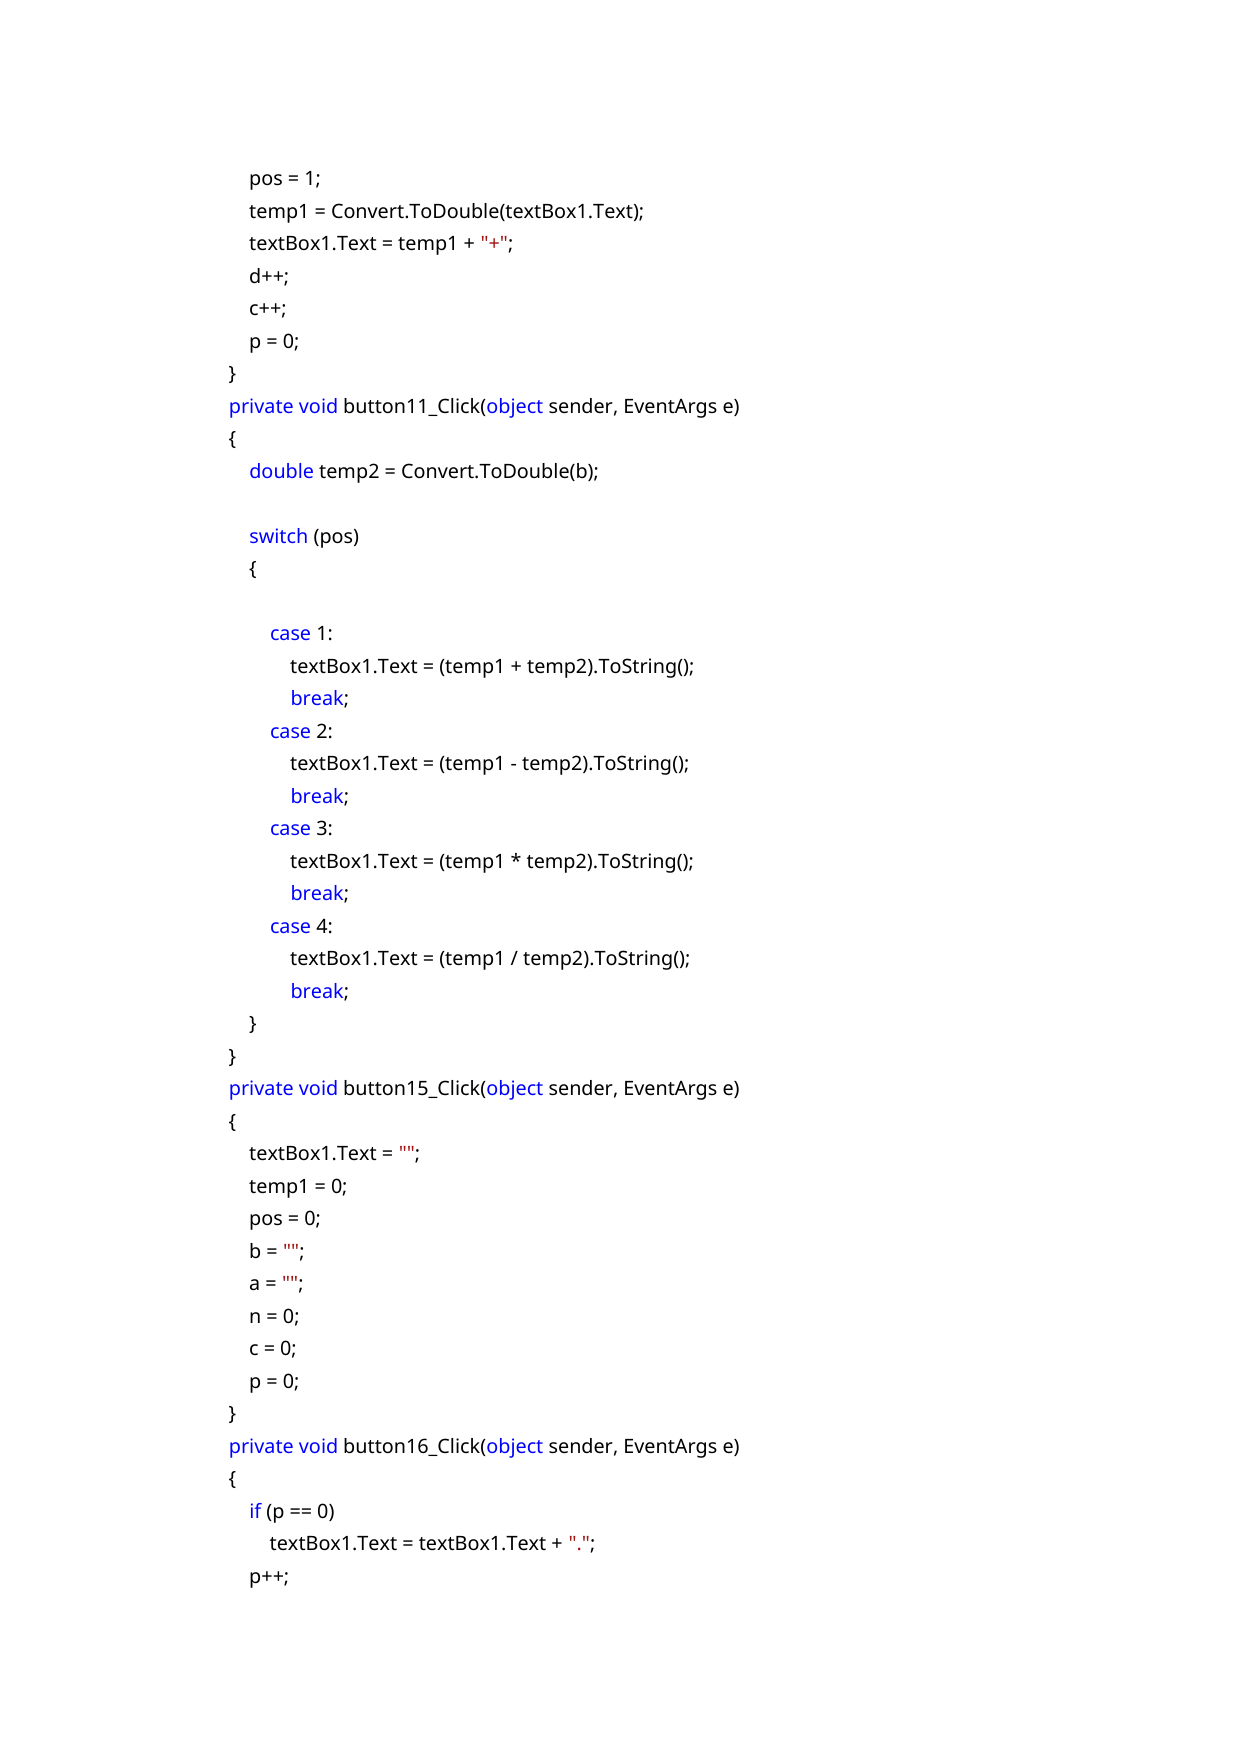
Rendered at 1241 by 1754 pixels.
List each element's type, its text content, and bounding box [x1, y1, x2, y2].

text a = ""; [187, 1267, 1053, 1299]
text pos = 1; [187, 162, 1053, 194]
text { [187, 552, 1053, 584]
text break; [187, 877, 1053, 909]
text double temp2 = Convert.ToDouble(b); [187, 454, 1053, 487]
text textBox1.Text = (temp1 + temp2).ToString(); [187, 649, 1053, 682]
text break; [187, 974, 1053, 1007]
text pos = 0; [187, 1202, 1053, 1234]
text textBox1.Text = temp1 + "+"; [187, 227, 1053, 259]
text { [187, 1104, 1053, 1137]
text case 2: [187, 714, 1053, 747]
text private void button15_Click(object sender, EventArgs e) [187, 1072, 1053, 1104]
text textBox1.Text = (temp1 / temp2).ToString(); [187, 942, 1053, 974]
text textBox1.Text = ""; [187, 1137, 1053, 1169]
text case 3: [187, 812, 1053, 844]
text } [187, 357, 1053, 389]
text d++; [187, 259, 1053, 292]
text p = 0; [187, 1364, 1053, 1397]
text if (p == 0) [187, 1494, 1053, 1527]
text p++; [187, 1559, 1053, 1592]
text private void button11_Click(object sender, EventArgs e) [187, 389, 1053, 422]
text temp1 = 0; [187, 1169, 1053, 1202]
text temp1 = Convert.ToDouble(textBox1.Text); [187, 194, 1053, 227]
text private void button16_Click(object sender, EventArgs e) [187, 1429, 1053, 1462]
text c++; [187, 292, 1053, 324]
text textBox1.Text = textBox1.Text + "."; [187, 1527, 1053, 1559]
text { [187, 1462, 1053, 1494]
text case 4: [187, 909, 1053, 942]
text switch (pos) [187, 519, 1053, 552]
text n = 0; [187, 1299, 1053, 1332]
text { [187, 422, 1053, 454]
text c = 0; [187, 1332, 1053, 1364]
text b = ""; [187, 1234, 1053, 1267]
text } [187, 1007, 1053, 1039]
text break; [187, 779, 1053, 812]
text textBox1.Text = (temp1 * temp2).ToString(); [187, 844, 1053, 877]
text textBox1.Text = (temp1 - temp2).ToString(); [187, 747, 1053, 779]
text p = 0; [187, 324, 1053, 357]
text } [187, 1039, 1053, 1072]
text break; [187, 682, 1053, 714]
text case 1: [187, 617, 1053, 649]
text } [187, 1397, 1053, 1429]
